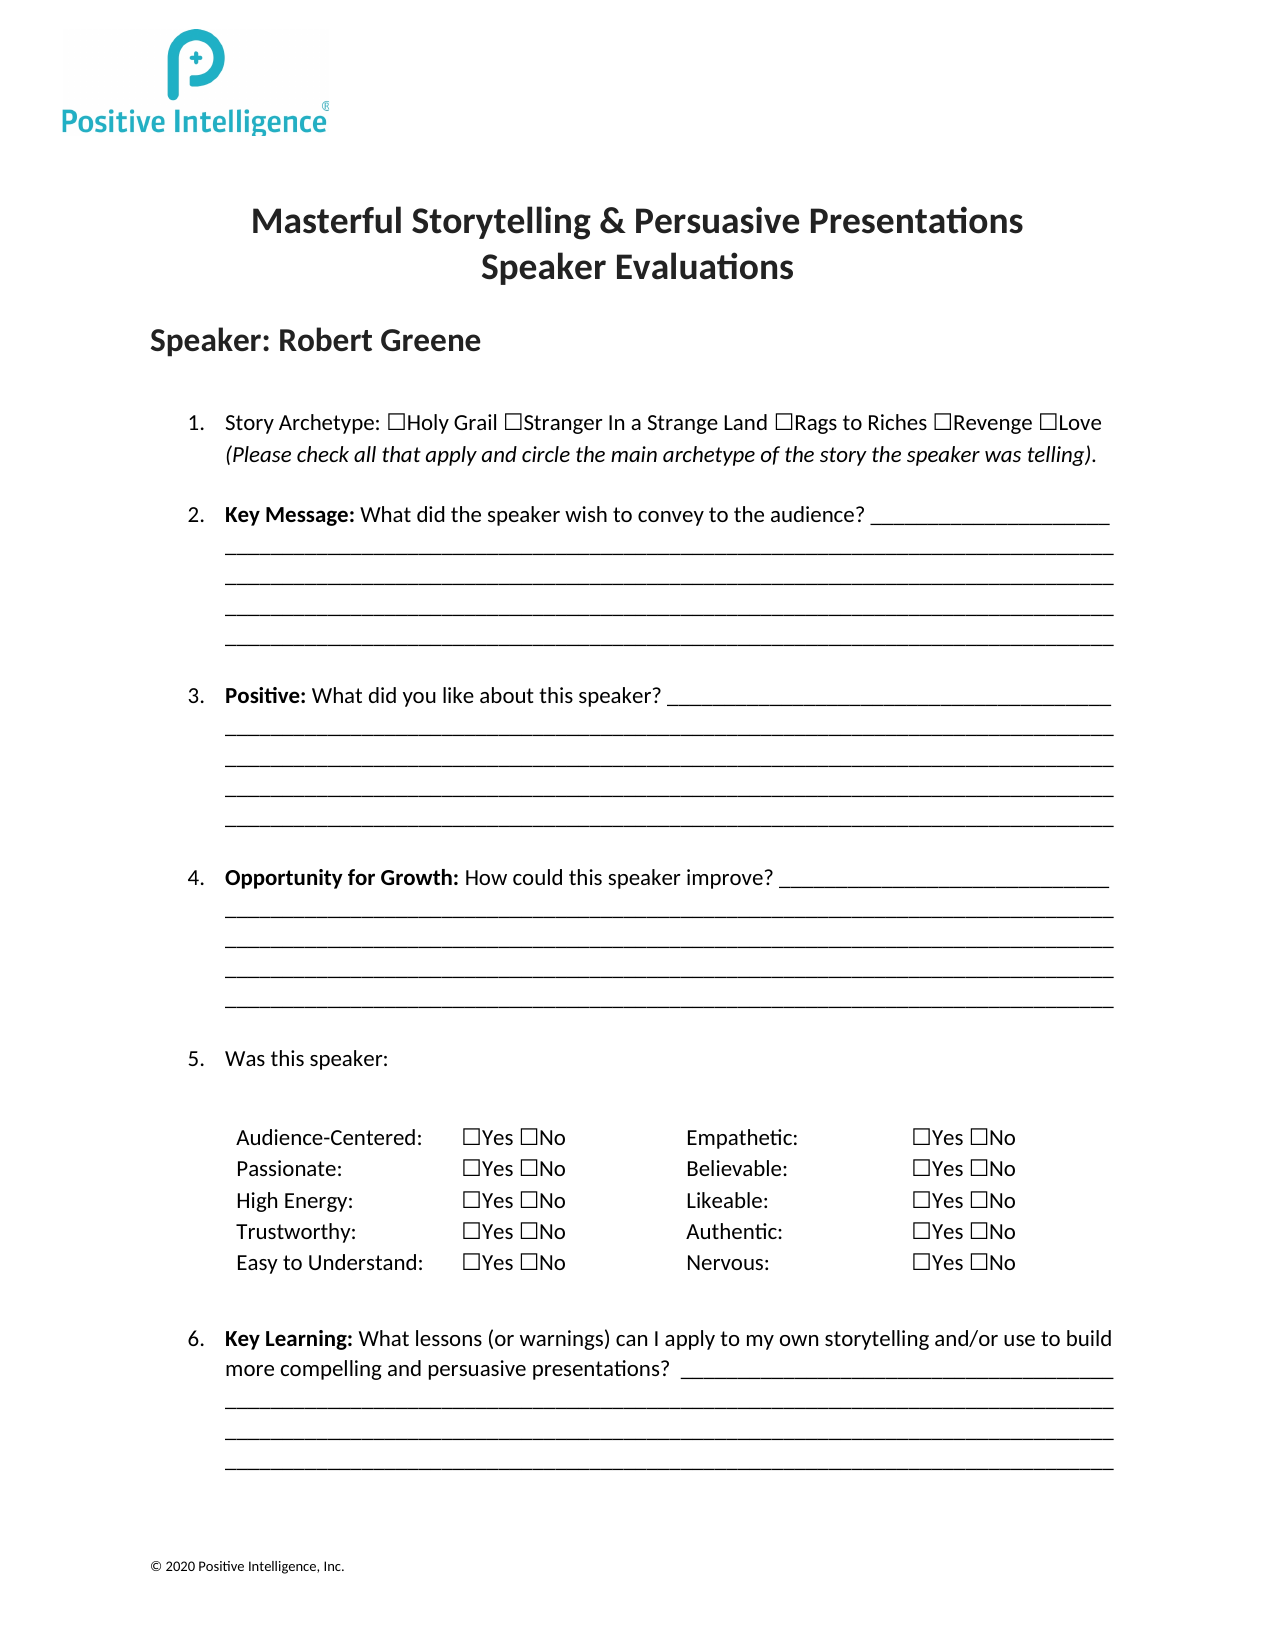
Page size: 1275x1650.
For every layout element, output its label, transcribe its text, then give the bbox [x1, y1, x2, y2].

list Opportunity for Growth: How could this speaker improve? _____________________________ ______________________________________________________________________________ [187, 863, 1125, 921]
text Speaker: Robert Greene [150, 319, 1125, 359]
table_header Empathetic: ☐Yes ☐No Believable: ☐Yes ☐No Likeable: ☐Yes ☐No Authentic: ☐Yes ☐No Nervous: ☐Yes ☐No [675, 1121, 1125, 1277]
list Was this speaker: [187, 1044, 1125, 1102]
list ______________________________________________________________________________ ______________________________________________________________________________ ______________________________________________________________________________ [225, 923, 1125, 1042]
list ______________________________________________________________________________ ______________________________________________________________________________ ______________________________________________________________________________ [225, 742, 1125, 861]
list Positive: What did you like about this speaker? _______________________________________ ______________________________________________________________________________ [187, 681, 1125, 740]
list ______________________________________________________________________________ ______________________________________________________________________________ ______________________________________________________________________________ [225, 561, 1125, 679]
text Speaker Evaluations [150, 243, 1125, 288]
list Story Archetype: ☐Holy Grail ☐Stranger In a Strange Land ☐Rags to Riches ☐Revenge ☐Love (Please check all that apply and circle the main archetype of the story the speaker was telling). [187, 406, 1125, 498]
picture [62, 29, 329, 136]
text Masterful Storytelling & Persuasive Presentations [150, 197, 1125, 243]
list Key Message: What did the speaker wish to convey to the audience? _____________________ ______________________________________________________________________________ [187, 500, 1125, 558]
table_header Audience-Centered: ☐Yes ☐No Passionate: ☐Yes ☐No High Energy: ☐Yes ☐No Trustworthy: ☐Yes ☐No Easy to Understand: ☐Yes ☐No [225, 1121, 675, 1277]
